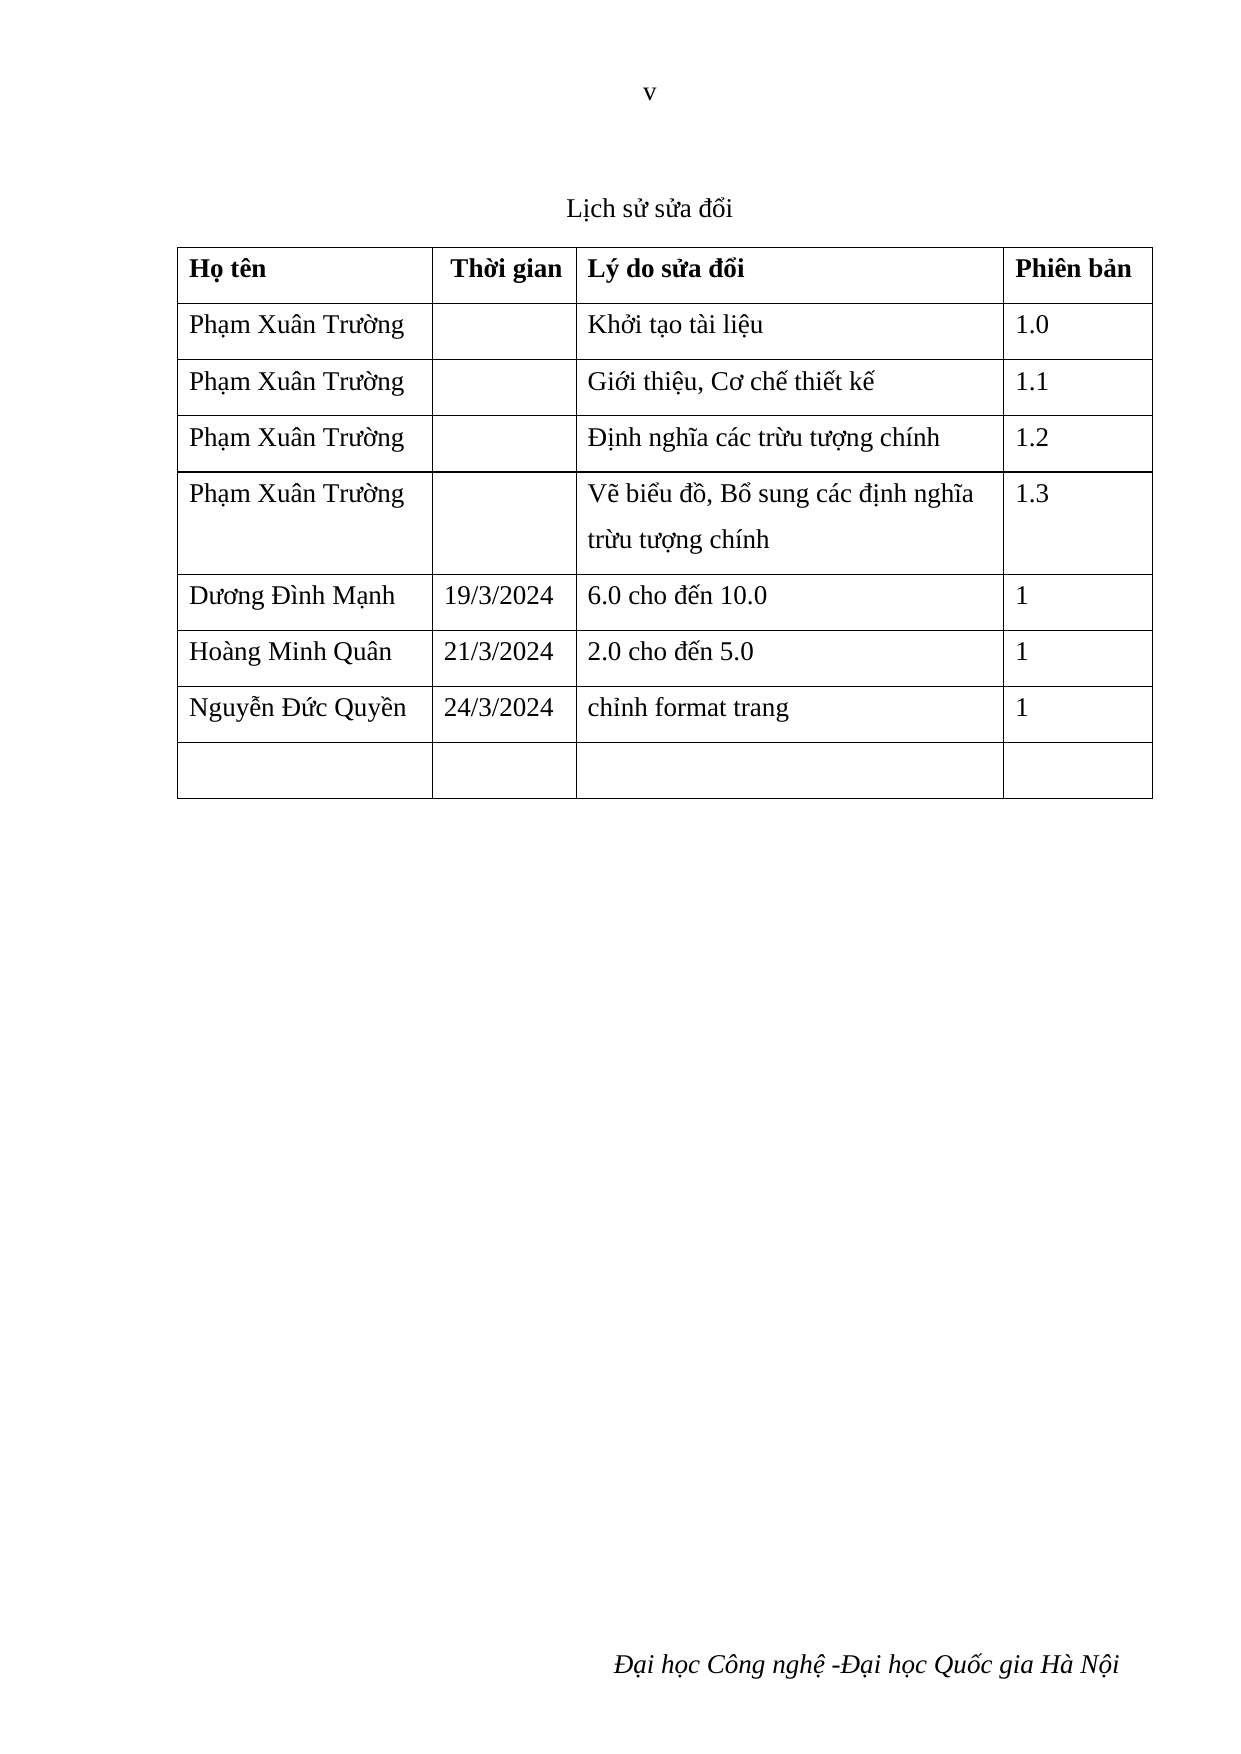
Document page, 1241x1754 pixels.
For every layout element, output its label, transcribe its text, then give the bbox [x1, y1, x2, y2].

table_cell Phạm Xuân Trường [178, 473, 432, 574]
table_cell Nguyễn Đức Quyền [178, 687, 432, 742]
table_cell 1.1 [1004, 360, 1152, 415]
table_cell 6.0 cho đến 10.0 [577, 575, 1003, 630]
table_cell 21/3/2024 [433, 631, 576, 686]
table_cell Vẽ biểu đồ, Bổ sung các định nghĩa trừu tượng chính [577, 473, 1003, 574]
table_cell 1 [1004, 575, 1152, 630]
table_cell 1.0 [1004, 304, 1152, 359]
table_header Thời gian [433, 248, 576, 303]
table_cell Giới thiệu, Cơ chế thiết kế [577, 360, 1003, 415]
table_cell [577, 743, 1003, 798]
table_cell [433, 304, 576, 359]
table_header Lý do sửa đổi [577, 248, 1003, 303]
table_cell 1 [1004, 687, 1152, 742]
table_cell 1 [1004, 631, 1152, 686]
table_cell Định nghĩa các trừu tượng chính [577, 416, 1003, 471]
table_cell chỉnh format trang [577, 687, 1003, 742]
table_cell Phạm Xuân Trường [178, 304, 432, 359]
table_cell 19/3/2024 [433, 575, 576, 630]
table_cell 1.3 [1004, 473, 1152, 574]
table_cell [178, 743, 432, 798]
table_cell Hoàng Minh Quân [178, 631, 432, 686]
table_cell Dương Đình Mạnh [178, 575, 432, 630]
table_cell Phạm Xuân Trường [178, 416, 432, 471]
table_cell [433, 743, 576, 798]
text Lịch sử sửa đổi [177, 192, 1122, 223]
table_cell Khởi tạo tài liệu [577, 304, 1003, 359]
table_cell 1.2 [1004, 416, 1152, 471]
table_cell [433, 473, 576, 574]
table_cell Phạm Xuân Trường [178, 360, 432, 415]
table_cell 2.0 cho đến 5.0 [577, 631, 1003, 686]
table_cell [433, 416, 576, 471]
table_header Họ tên [178, 248, 432, 303]
table_cell 24/3/2024 [433, 687, 576, 742]
table_cell [1004, 743, 1152, 798]
table_cell [433, 360, 576, 415]
table_header Phiên bản [1004, 248, 1152, 303]
